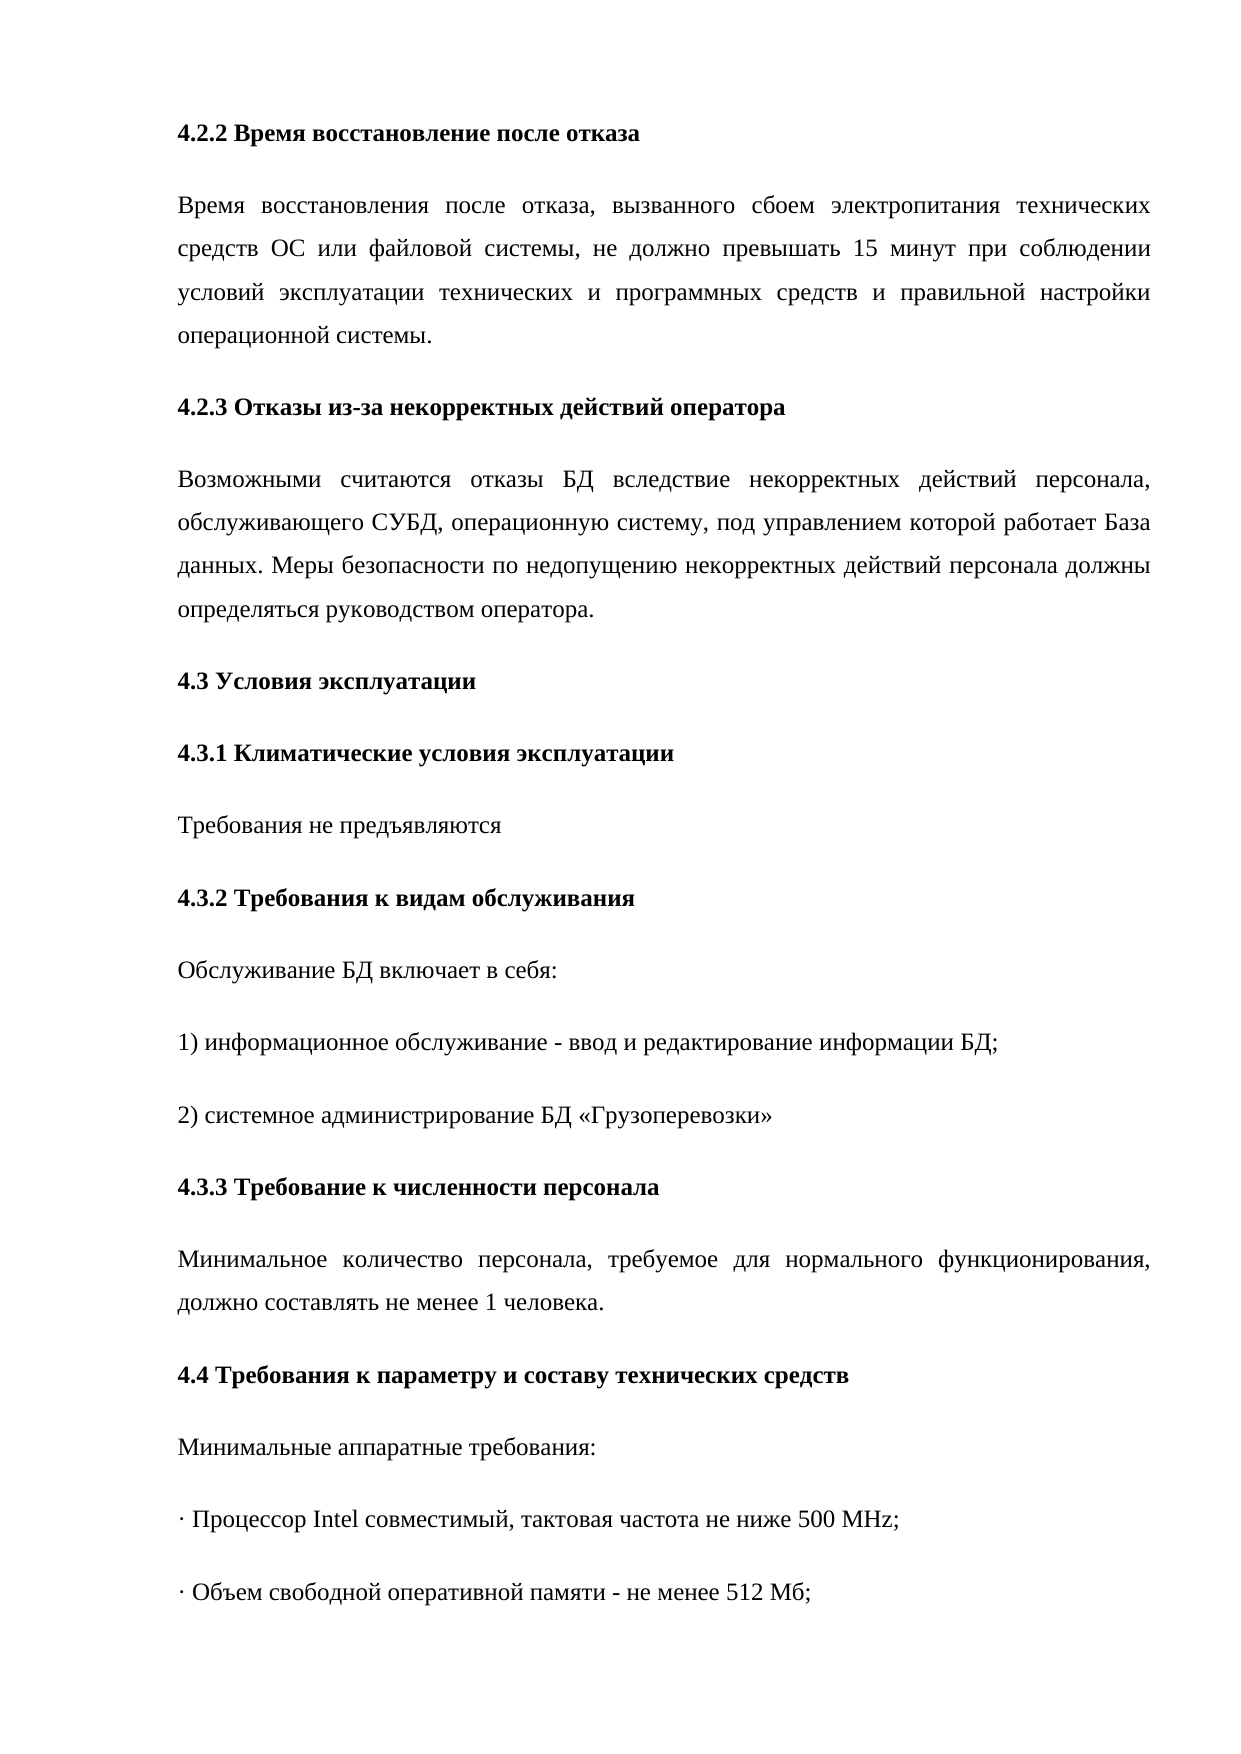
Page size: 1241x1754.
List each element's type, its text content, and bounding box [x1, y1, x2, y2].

text 4.3.3 Требование к численности персонала [177, 1172, 1152, 1201]
text 4.4 Требования к параметру и составу технических средств [177, 1360, 1152, 1388]
text 4.2.3 Отказы из-за некорректных действий оператора [177, 392, 1152, 421]
text 1) информационное обслуживание - ввод и редактирование информации БД; [177, 1027, 1152, 1056]
text Минимальные аппаратные требования: [177, 1432, 1152, 1461]
text Время восстановления после отказа, вызванного сбоем электропитания технических средств ОС или файловой системы, не должно превышать 15 минут при соблюдении условий эксплуатации технических и программных средств и правильной настройки операционной системы. [177, 190, 1152, 348]
text · Процессор Intel совместимый, тактовая частота не ниже 500 MHz; [177, 1504, 1152, 1533]
text 4.2.2 Время восстановление после отказа [177, 118, 1152, 147]
text 4.3 Условия эксплуатации [177, 666, 1152, 695]
text 2) системное администрирование БД «Грузоперевозки» [177, 1100, 1152, 1128]
text Обслуживание БД включает в себя: [177, 955, 1152, 984]
text · Объем свободной оперативной памяти - не менее 512 Мб; [177, 1577, 1152, 1605]
text 4.3.2 Требования к видам обслуживания [177, 883, 1152, 912]
text 4.3.1 Климатические условия эксплуатации [177, 738, 1152, 767]
text Возможными считаются отказы БД вследствие некорректных действий персонала, обслуживающего СУБД, операционную систему, под управлением которой работает База данных. Меры безопасности по недопущению некорректных действий персонала должны определяться руководством оператора. [177, 464, 1152, 622]
text Минимальное количество персонала, требуемое для нормального функционирования, должно составлять не менее 1 человека. [177, 1244, 1152, 1316]
text Требования не предъявляются [177, 811, 1152, 839]
